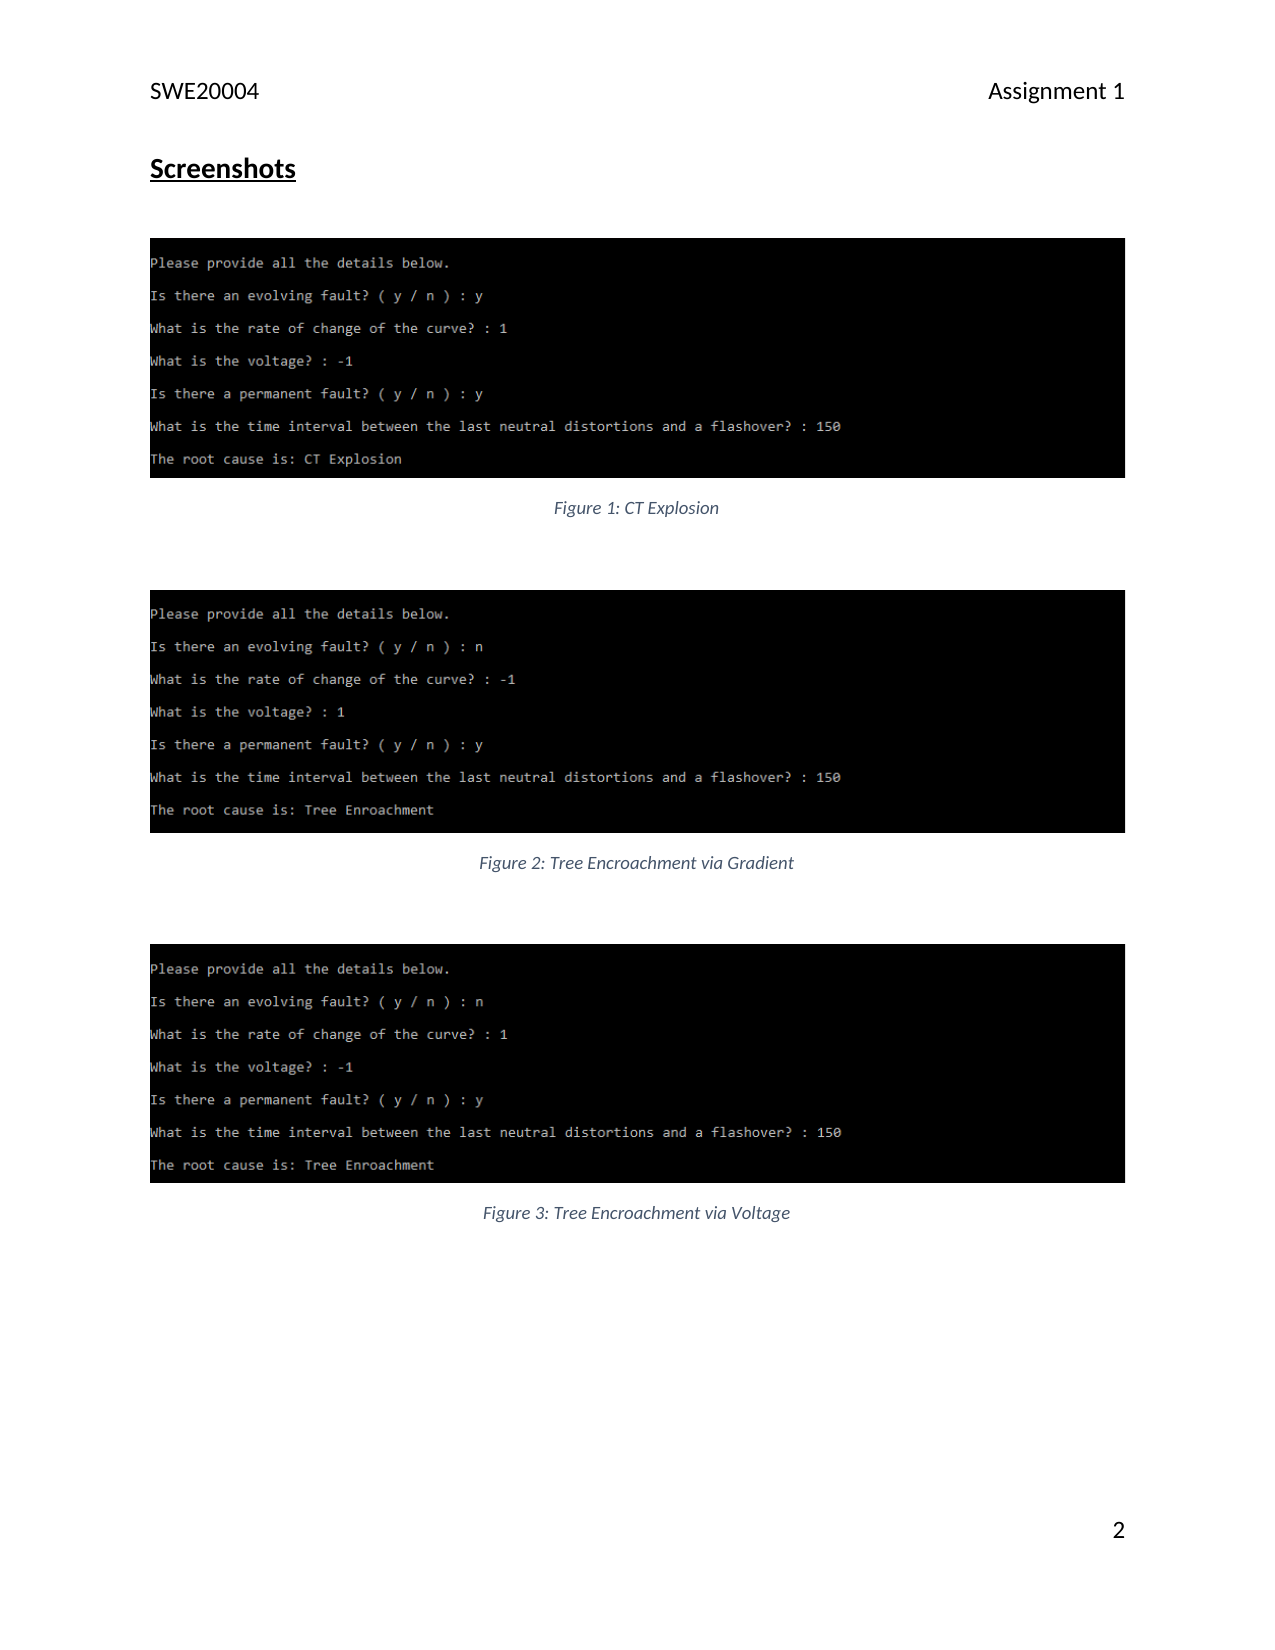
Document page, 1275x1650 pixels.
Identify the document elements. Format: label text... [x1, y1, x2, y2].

text Figure 2: Tree Encroachment via Gradient [150, 851, 1125, 874]
subtitle Screenshots [150, 150, 1125, 186]
picture [150, 590, 1125, 833]
text Figure 1: CT Explosion [150, 497, 1125, 519]
text Figure 3: Tree Encroachment via Voltage [150, 1202, 1125, 1224]
picture [150, 944, 1125, 1183]
picture [150, 238, 1125, 478]
